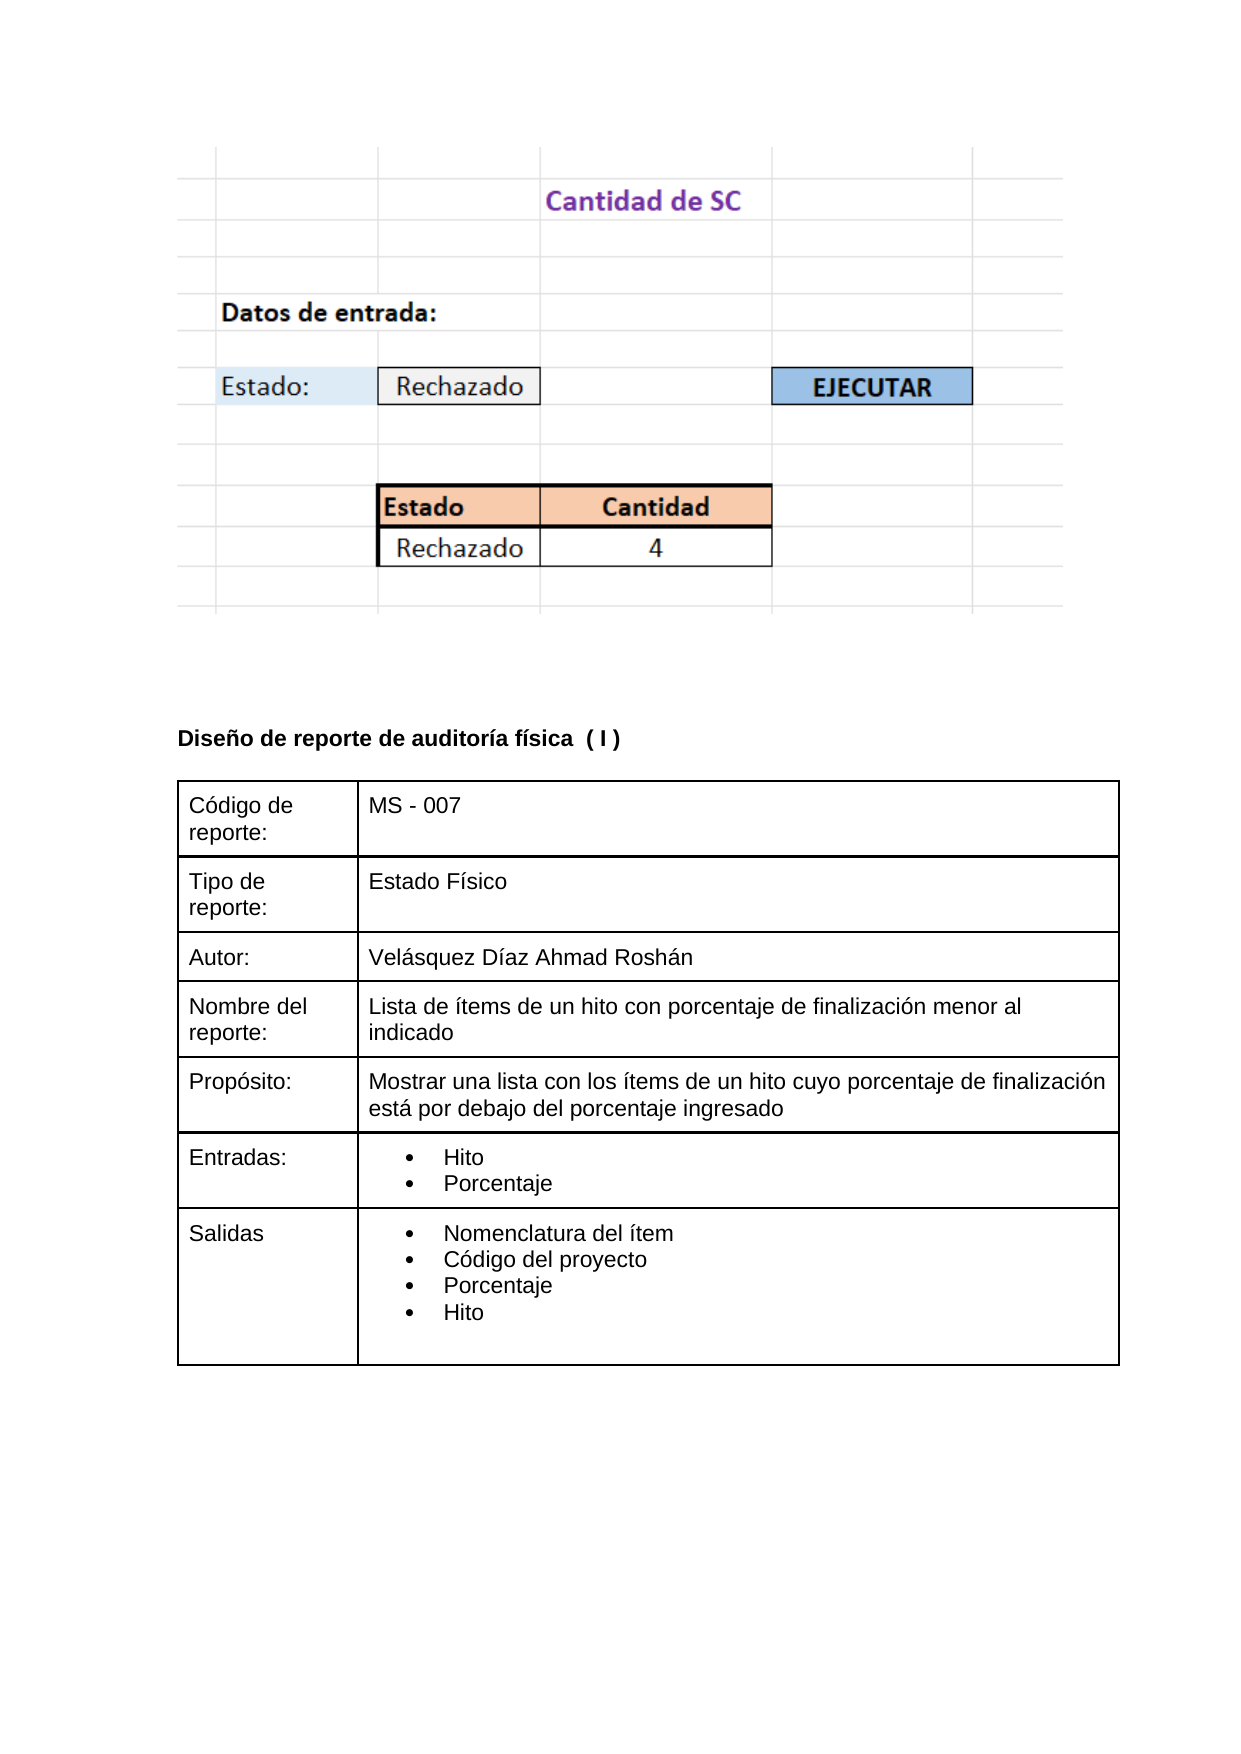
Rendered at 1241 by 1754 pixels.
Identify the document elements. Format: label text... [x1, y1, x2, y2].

table_header Código de reporte: [179, 782, 357, 855]
text Diseño de reporte de auditoría física ( I ) [177, 724, 1063, 751]
table_cell Salidas [179, 1209, 357, 1364]
table_cell Propósito: [179, 1058, 357, 1131]
table_cell Mostrar una lista con los ítems de un hito cuyo porcentaje de finalización está por debajo del porcentaje ingresado [359, 1058, 1118, 1131]
table_cell Entradas: [179, 1134, 357, 1207]
table_cell Velásquez Díaz Ahmad Roshán [359, 933, 1118, 980]
table_cell Autor: [179, 933, 357, 980]
table_header MS - 007 [359, 782, 1118, 855]
table_cell Lista de ítems de un hito con porcentaje de finalización menor al indicado [359, 982, 1118, 1056]
table_cell Nomenclatura del ítem Código del proyecto Porcentaje Hito [359, 1209, 1118, 1364]
table_cell Tipo de reporte: [179, 858, 357, 931]
table_cell Nombre del reporte: [179, 982, 357, 1056]
table_cell Estado Físico [359, 858, 1118, 931]
picture [177, 147, 1063, 614]
table_cell Hito Porcentaje [359, 1134, 1118, 1207]
